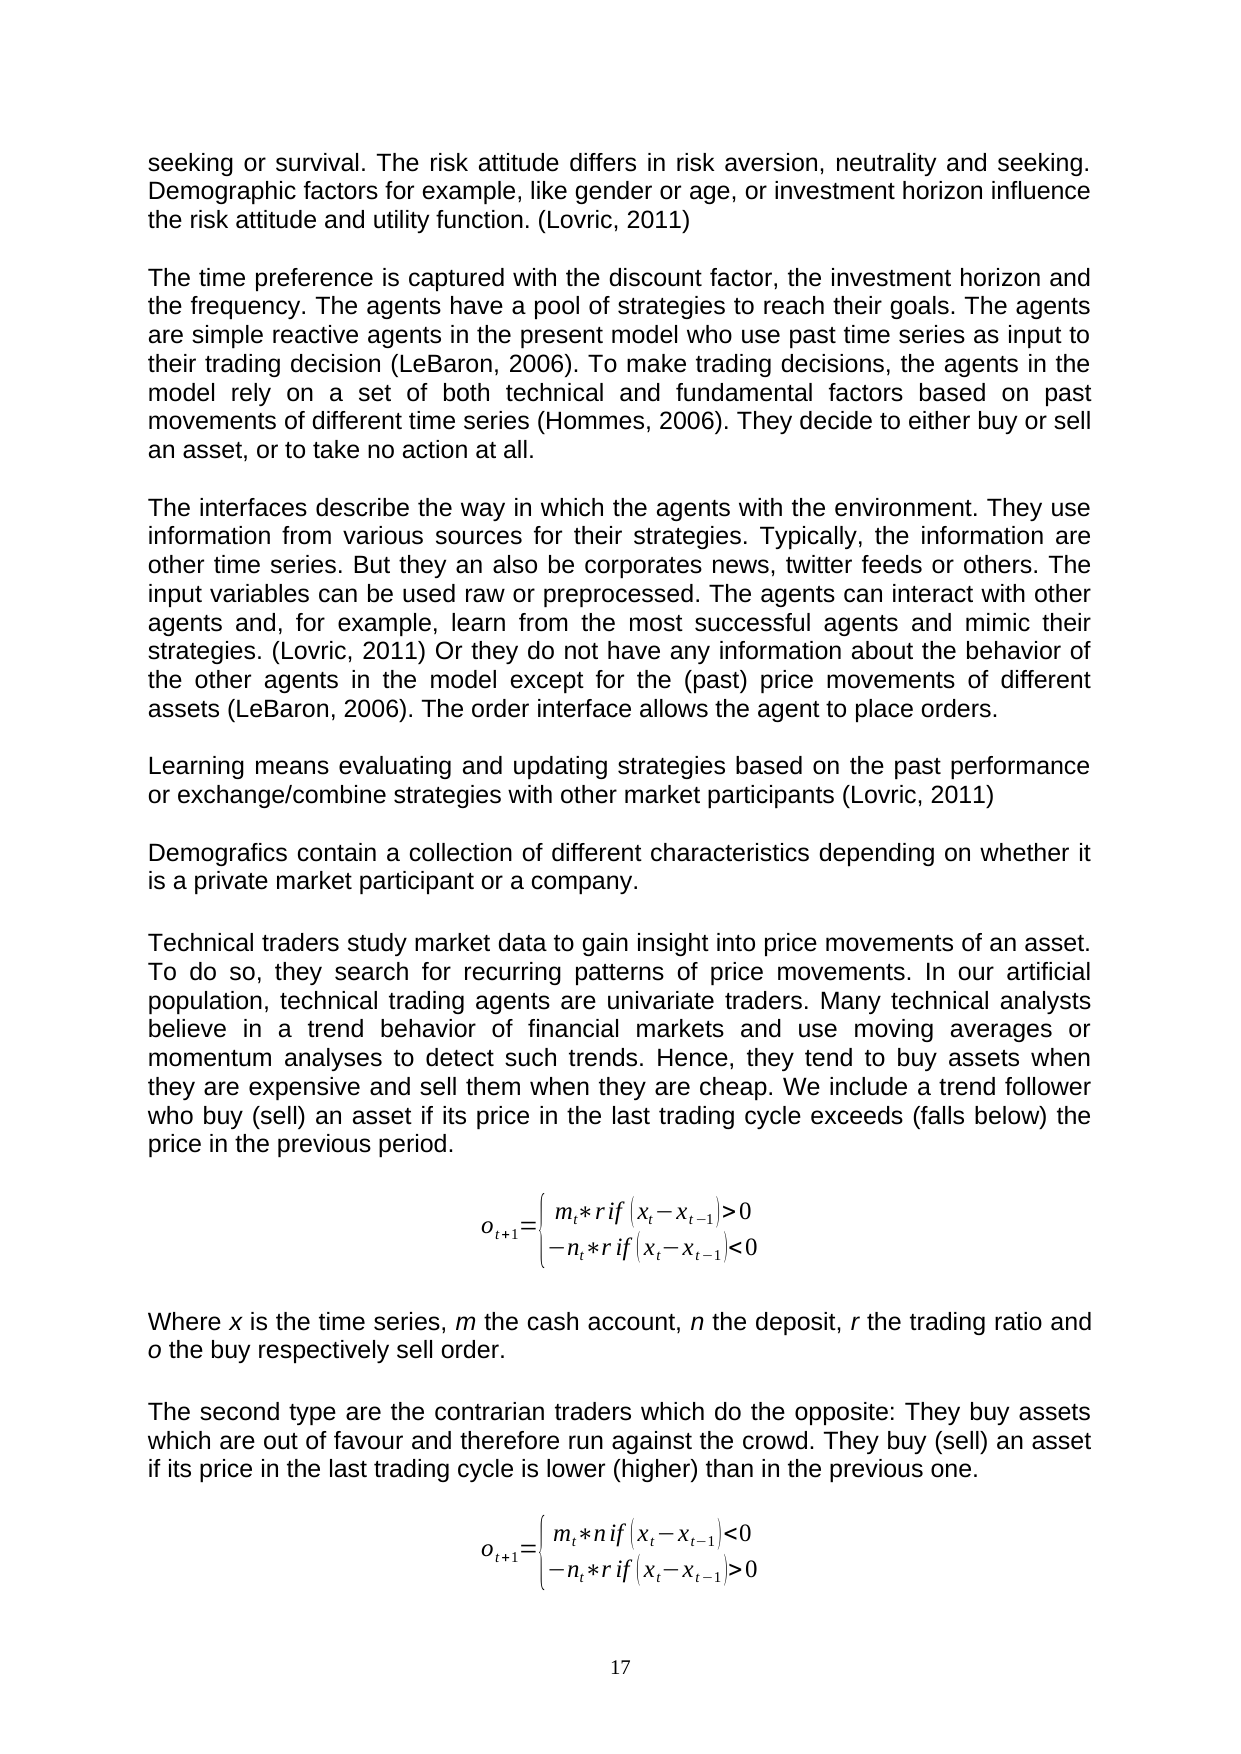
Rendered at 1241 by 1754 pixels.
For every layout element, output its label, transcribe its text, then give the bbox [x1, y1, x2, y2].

text The interfaces describe the way in which the agents with the environment. They use information from various sources for their strategies. Typically, the information are other time series. But they an also be corporates news, twitter feeds or others. The input variables can be used raw or preprocessed. The agents can interact with other agents and, for example, learn from the most successful agents and mimic their strategies. (Lovric, 2011) Or they do not have any information about the behavior of the other agents in the model except for the (past) price movements of different assets (LeBaron, 2006). The order interface allows the agent to place orders. [148, 493, 1093, 723]
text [148, 148, 1093, 234]
text Demografics contain a collection of different characteristics depending on whether it is a private market participant or a company. [148, 838, 1093, 895]
text The time preference is captured with the discount factor, the investment horizon and the frequency. The agents have a pool of strategies to reach their goals. The agents are simple reactive agents in the present model who use past time series as input to their trading decision (LeBaron, 2006). To make trading decisions, the agents in the model rely on a set of both technical and fundamental factors based on past movements of different time series (Hommes, 2006). They decide to either buy or sell an asset, or to take no action at all. [148, 263, 1093, 464]
text Where x is the time series, m the cash account, n the deposit, r the trading ratio and o the buy respectively sell order. [148, 1306, 1093, 1364]
text The second type are the contrarian traders which do the opposite: They buy assets which are out of favour and therefore run against the crowd. They buy (sell) an asset if its price in the last trading cycle is lower (higher) than in the previous one. [148, 1397, 1093, 1483]
text Technical traders study market data to gain insight into price movements of an asset. To do so, they search for recurring patterns of price movements. In our artificial population, technical trading agents are univariate traders. Many technical analysts believe in a trend behavior of financial markets and use moving averages or momentum analyses to detect such trends. Hence, they tend to buy assets when they are expensive and sell them when they are cheap. We include a trend follower who buy (sell) an asset if its price in the last trading cycle exceeds (falls below) the price in the previous period. [148, 928, 1093, 1158]
text Learning means evaluating and updating strategies based on the past performance or exchange/combine strategies with other market participants (Lovric, 2011) [148, 751, 1093, 809]
